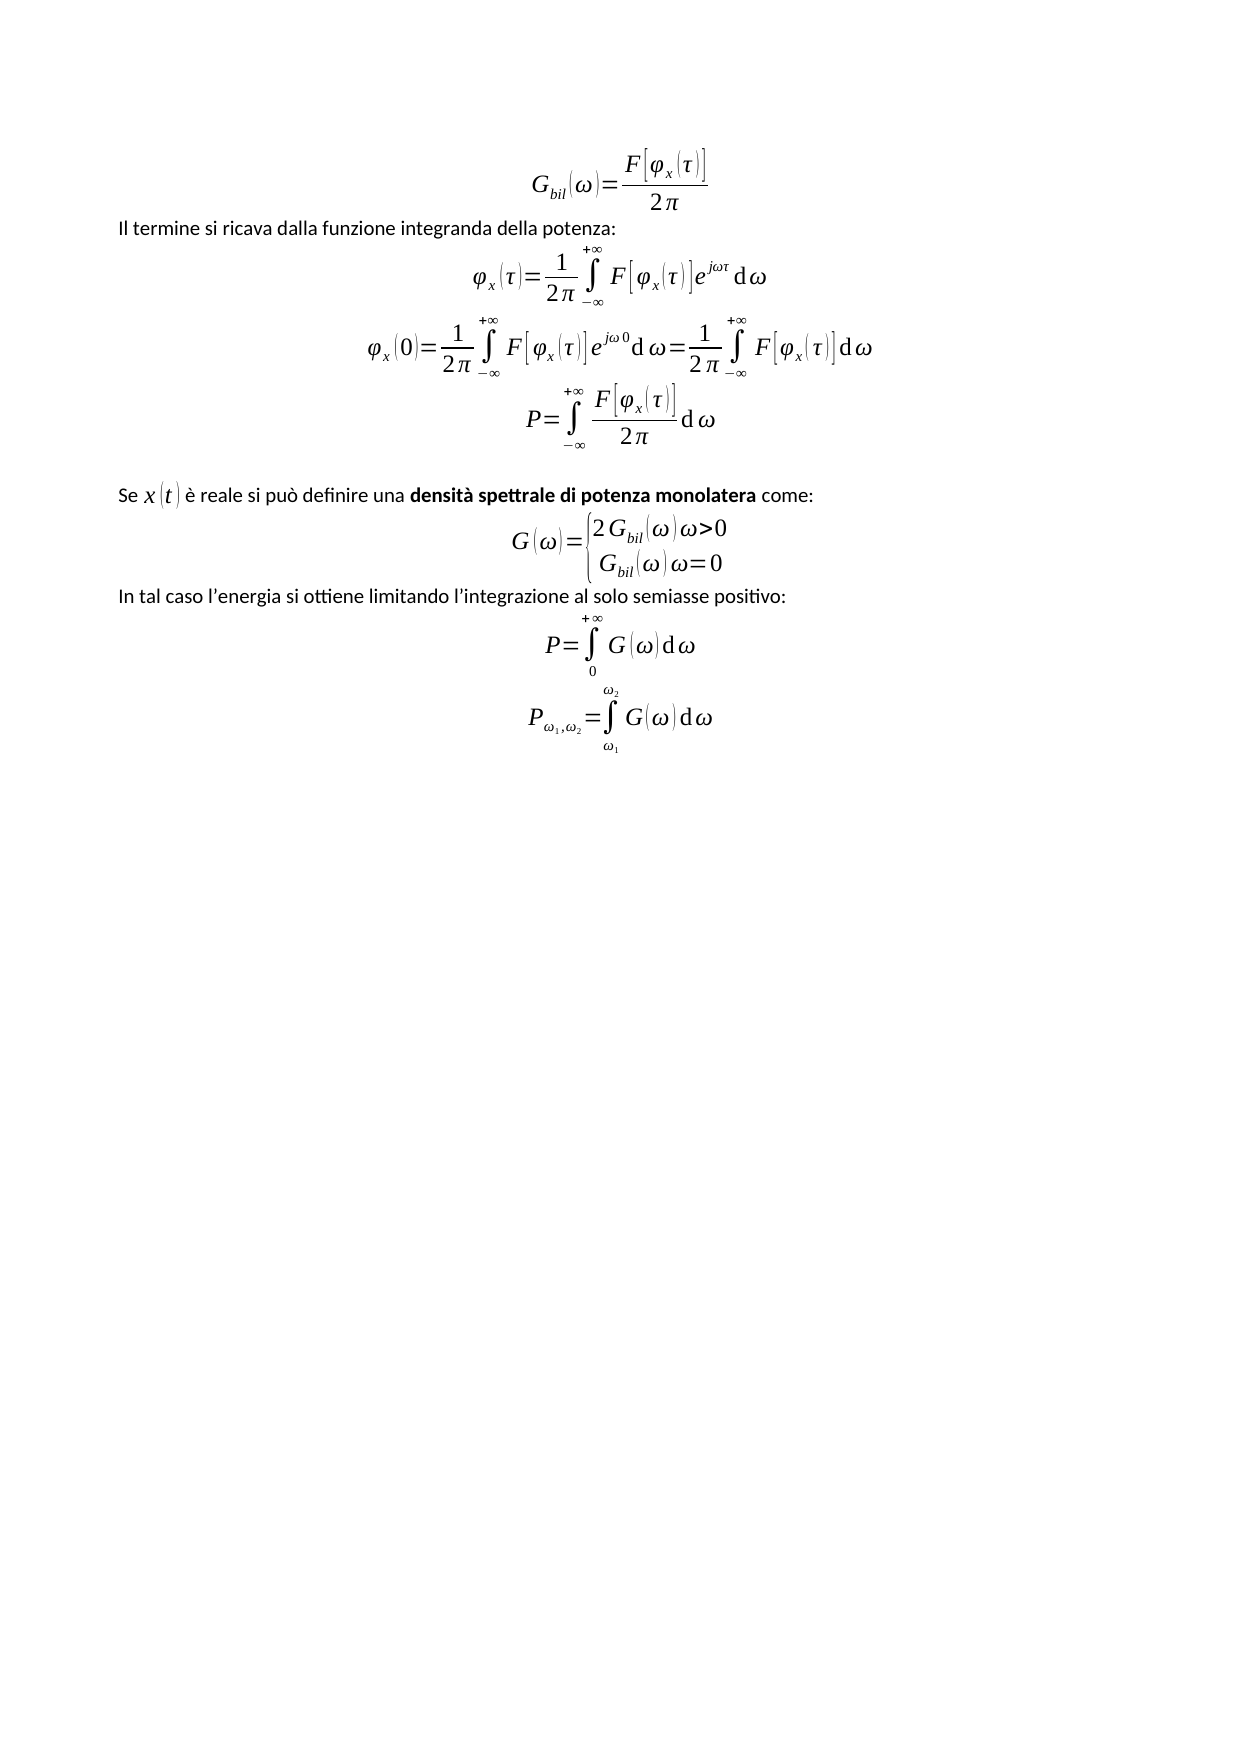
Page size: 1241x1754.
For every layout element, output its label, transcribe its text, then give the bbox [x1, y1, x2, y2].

text Se è reale si può definire una densità spettrale di potenza monolatera come: [118, 479, 1122, 510]
text Il termine si ricava dalla funzione integranda della potenza: [118, 215, 1122, 241]
text In tal caso l’energia si ottiene limitando l’integrazione al solo semiasse positivo: [118, 584, 1122, 609]
